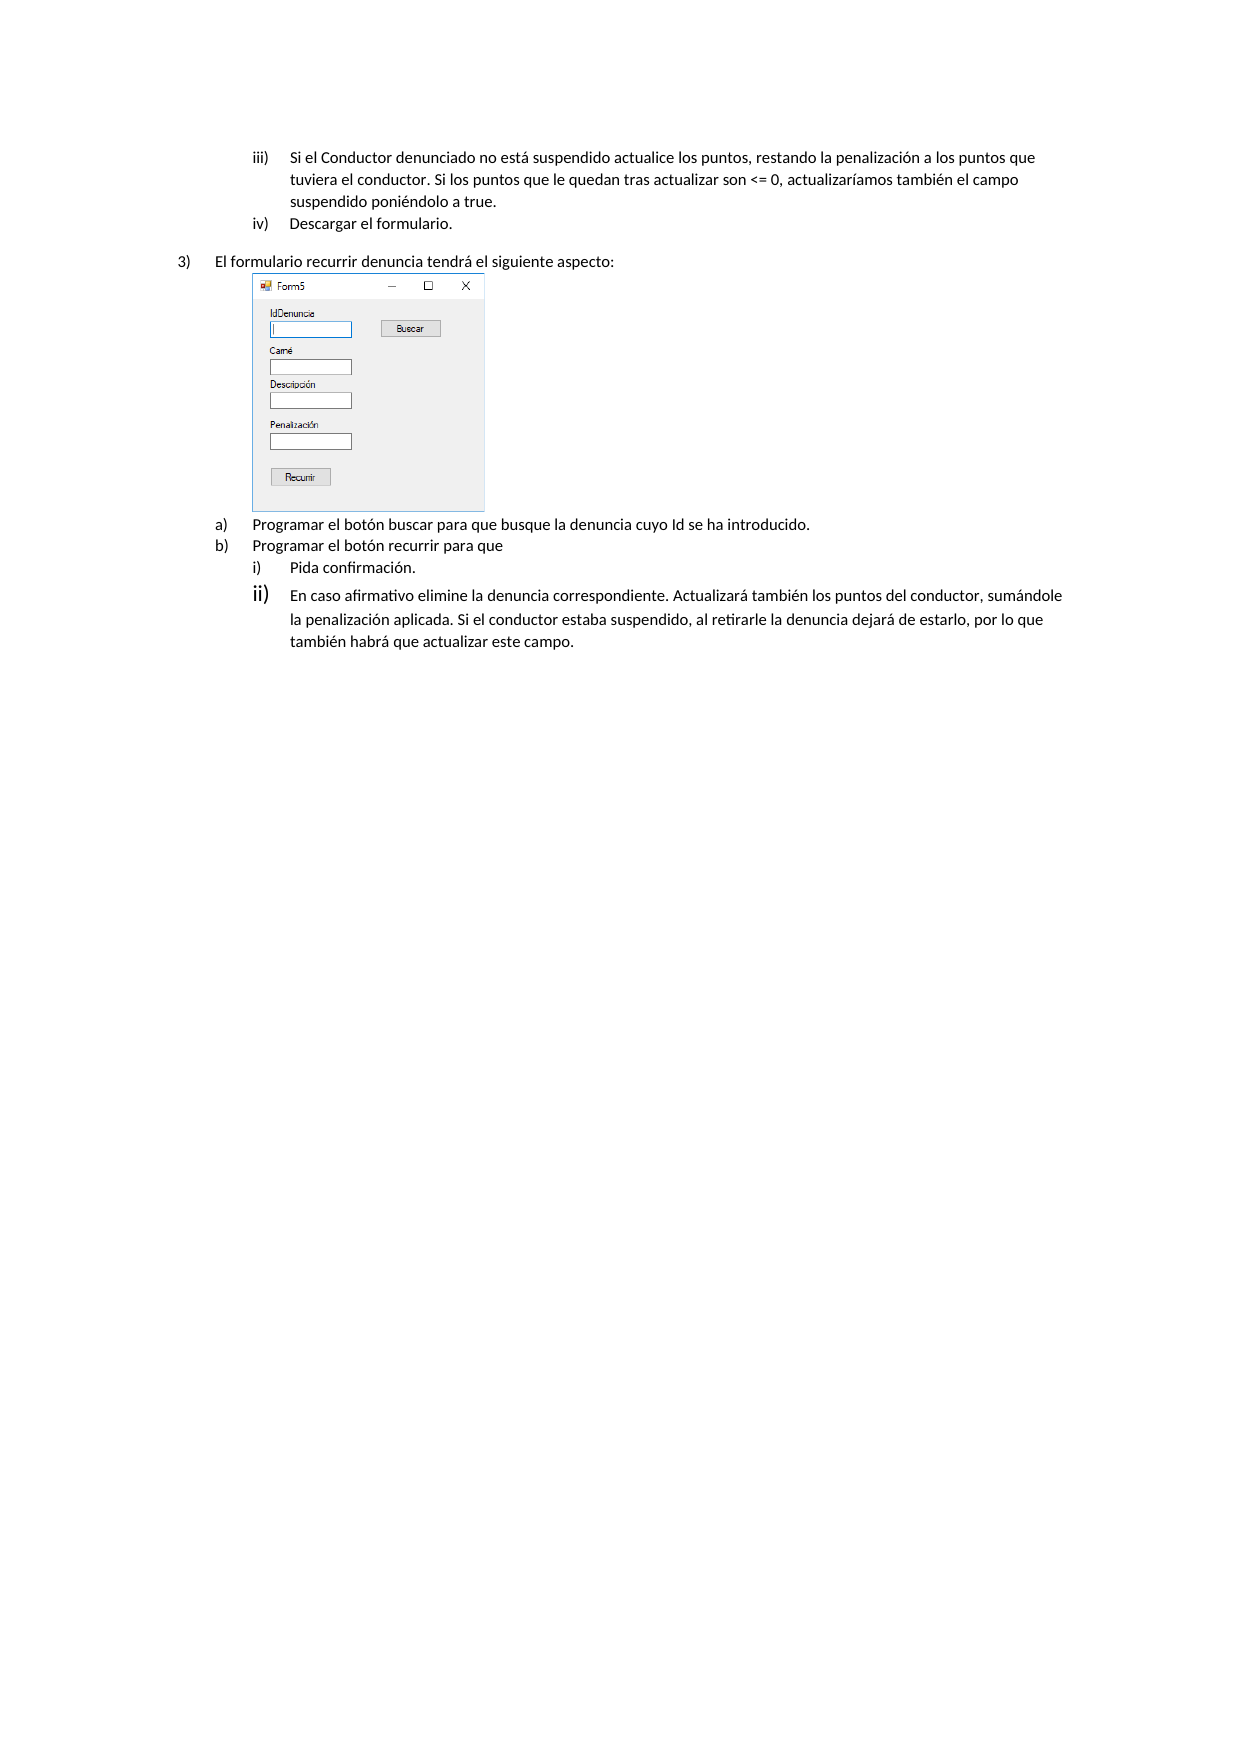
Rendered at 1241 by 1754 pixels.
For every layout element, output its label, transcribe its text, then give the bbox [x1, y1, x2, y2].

picture [252, 273, 485, 512]
list Pida confirmación. [252, 557, 1063, 578]
list Programar el botón buscar para que busque la denuncia cuyo Id se ha introducido. [215, 514, 1063, 534]
list Si el Conductor denunciado no está suspendido actualice los puntos, restando la penalización a los puntos que tuviera el conductor. Si los puntos que le quedan tras actualizar son <= 0, actualizaríamos también el campo suspendido poniéndolo a true. [252, 148, 1063, 212]
list En caso afirmativo elimine la denuncia correspondiente. Actualizará también los puntos del conductor, sumándole la penalización aplicada. Si el conductor estaba suspendido, al retirarle la denuncia dejará de estarlo, por lo que también habrá que actualizar este campo. [252, 579, 1063, 651]
list Programar el botón recurrir para que [215, 536, 1063, 556]
list El formulario recurrir denuncia tendrá el siguiente aspecto: [177, 252, 1063, 272]
list Descargar el formulario. [252, 213, 1063, 233]
